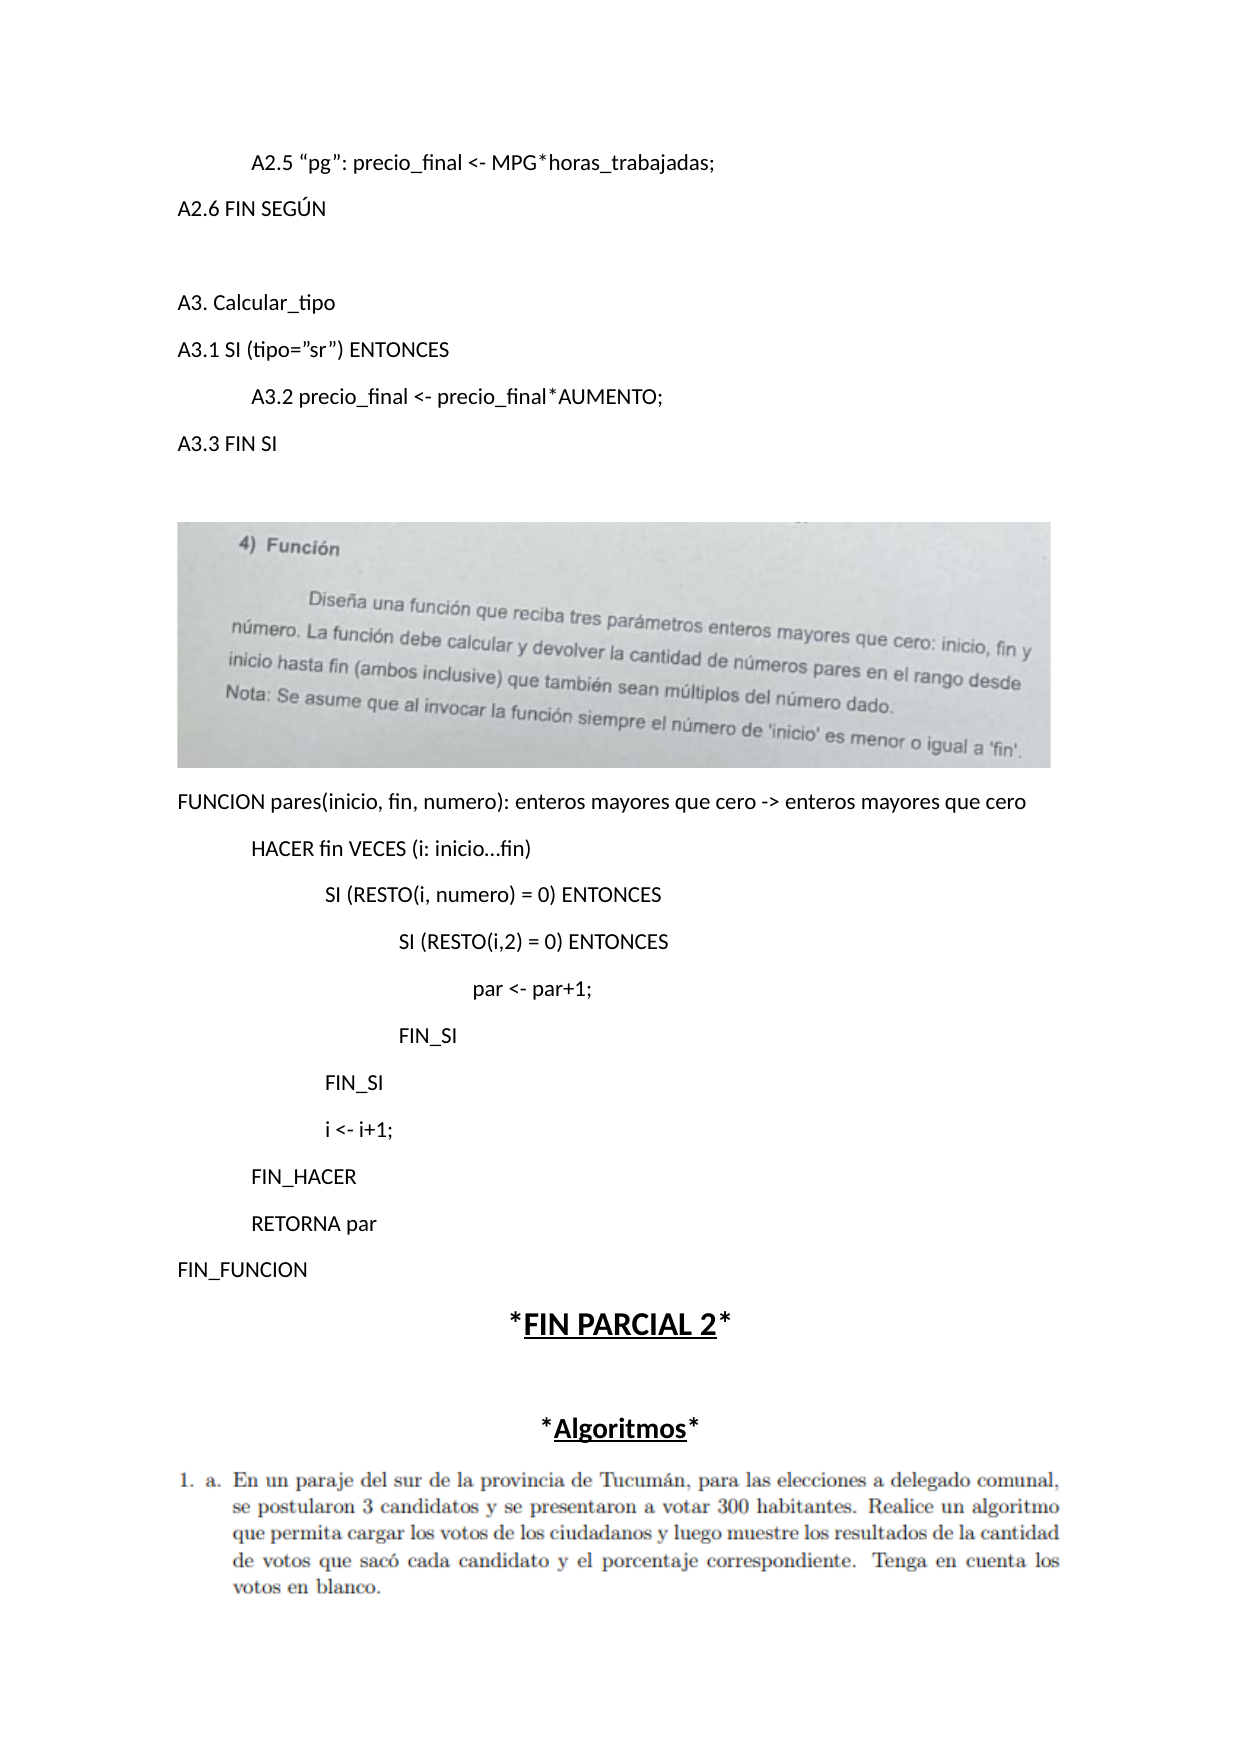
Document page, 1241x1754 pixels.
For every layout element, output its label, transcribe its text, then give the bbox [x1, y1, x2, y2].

text FIN_FUNCION [177, 1256, 1063, 1284]
picture [177, 1465, 1063, 1601]
text A3. Calcular_tipo [177, 288, 1063, 316]
text FUNCION pares(inicio, fin, numero): enteros mayores que cero -> enteros mayores que cero [177, 787, 1063, 815]
text FIN_SI [251, 1068, 1063, 1096]
text par <- par+1; [177, 974, 1063, 1002]
text *FIN PARCIAL 2* [177, 1302, 1063, 1343]
text SI (RESTO(i,2) = 0) ENTONCES [177, 927, 1063, 956]
text HACER fin VECES (i: inicio…fin) [177, 834, 1063, 862]
text A2.5 “pg”: precio_final <- MPG*horas_trabajadas; [177, 148, 1063, 176]
text i <- i+1; [177, 1115, 1063, 1143]
text A2.6 FIN SEGÚN [177, 194, 1063, 222]
text SI (RESTO(i, numero) = 0) ENTONCES [177, 881, 1063, 909]
text A3.1 SI (tipo=”sr”) ENTONCES [177, 335, 1063, 363]
text RETORNA par [177, 1209, 1063, 1237]
picture [177, 522, 1051, 768]
text FIN_HACER [177, 1162, 1063, 1190]
text *Algoritmos* [177, 1410, 1063, 1446]
text FIN_SI [177, 1021, 1063, 1049]
text A3.3 FIN SI [177, 429, 1063, 457]
text A3.2 precio_final <- precio_final*AUMENTO; [177, 382, 1063, 410]
